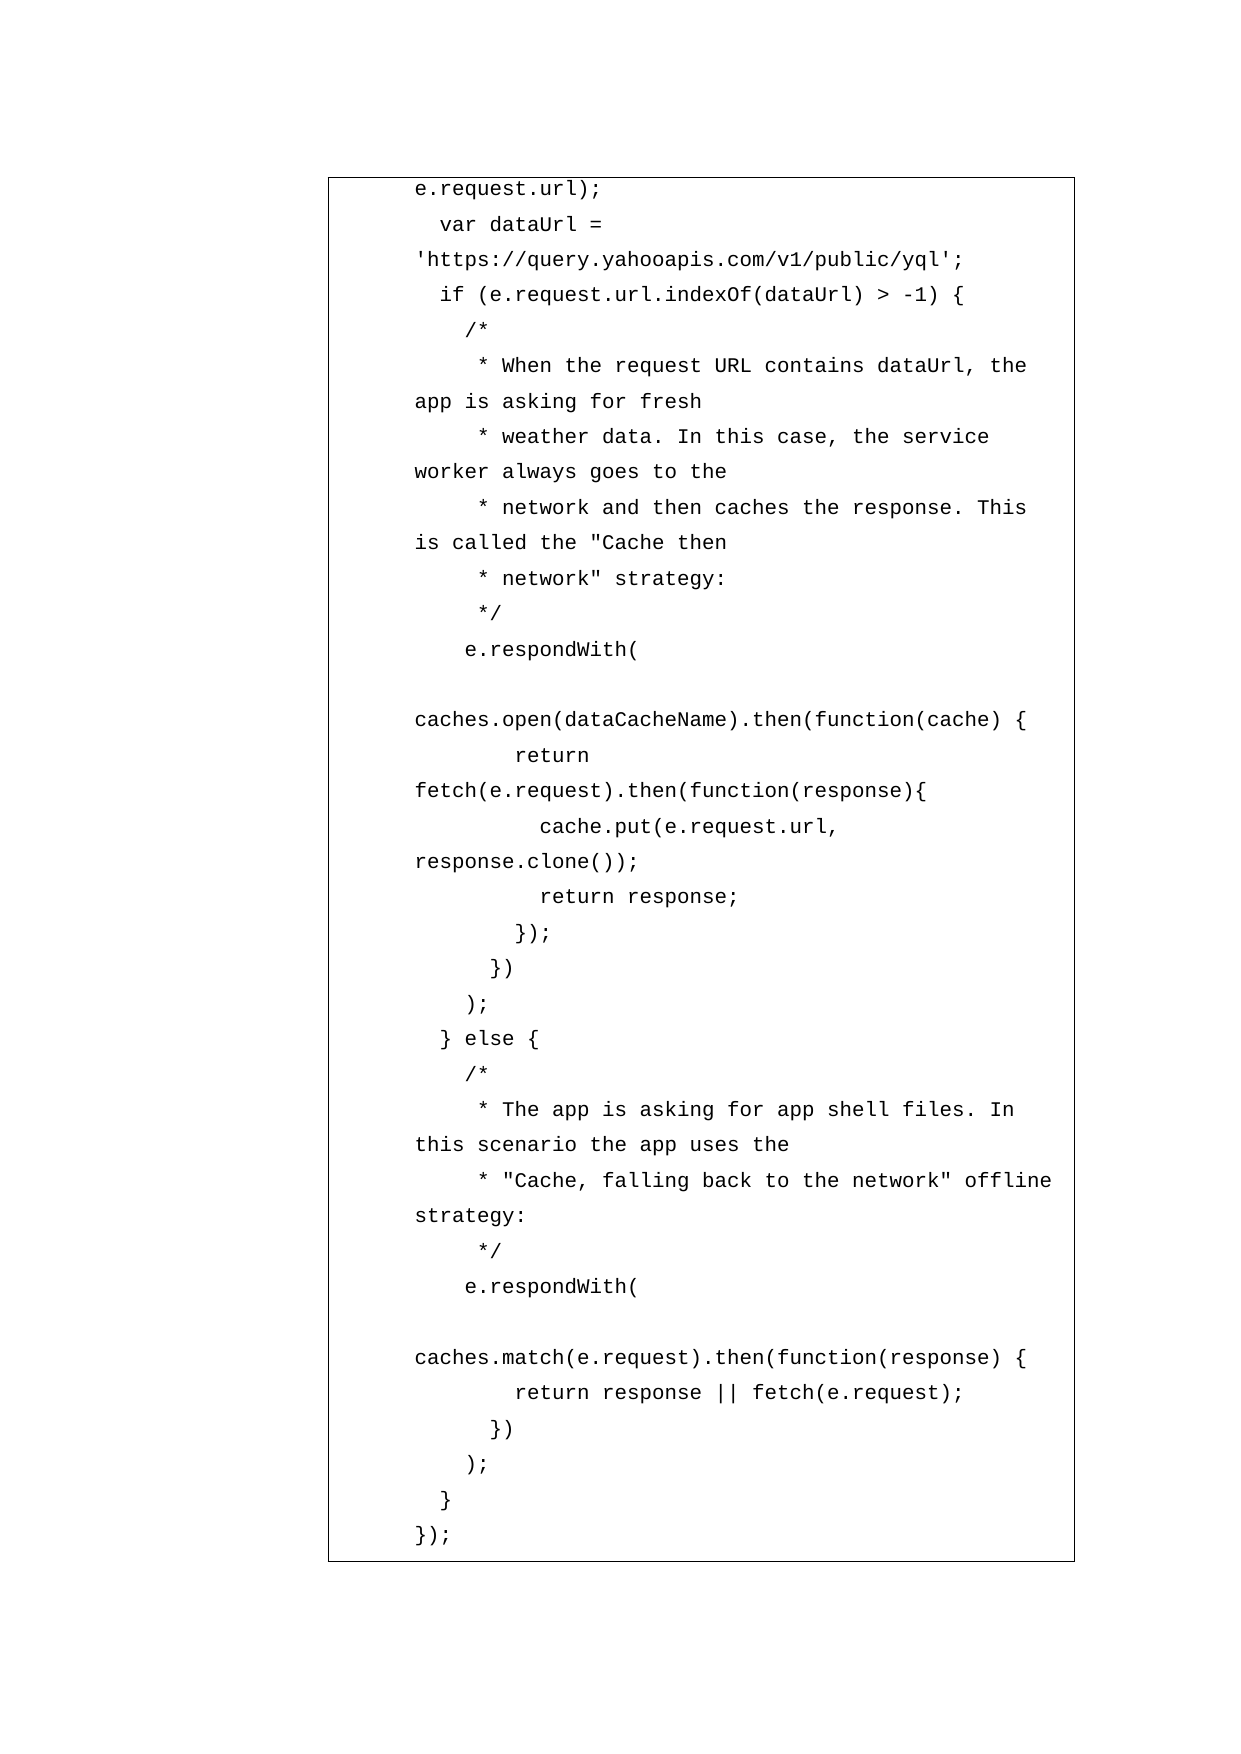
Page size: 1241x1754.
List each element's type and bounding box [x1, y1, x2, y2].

table_header [329, 178, 1074, 1561]
